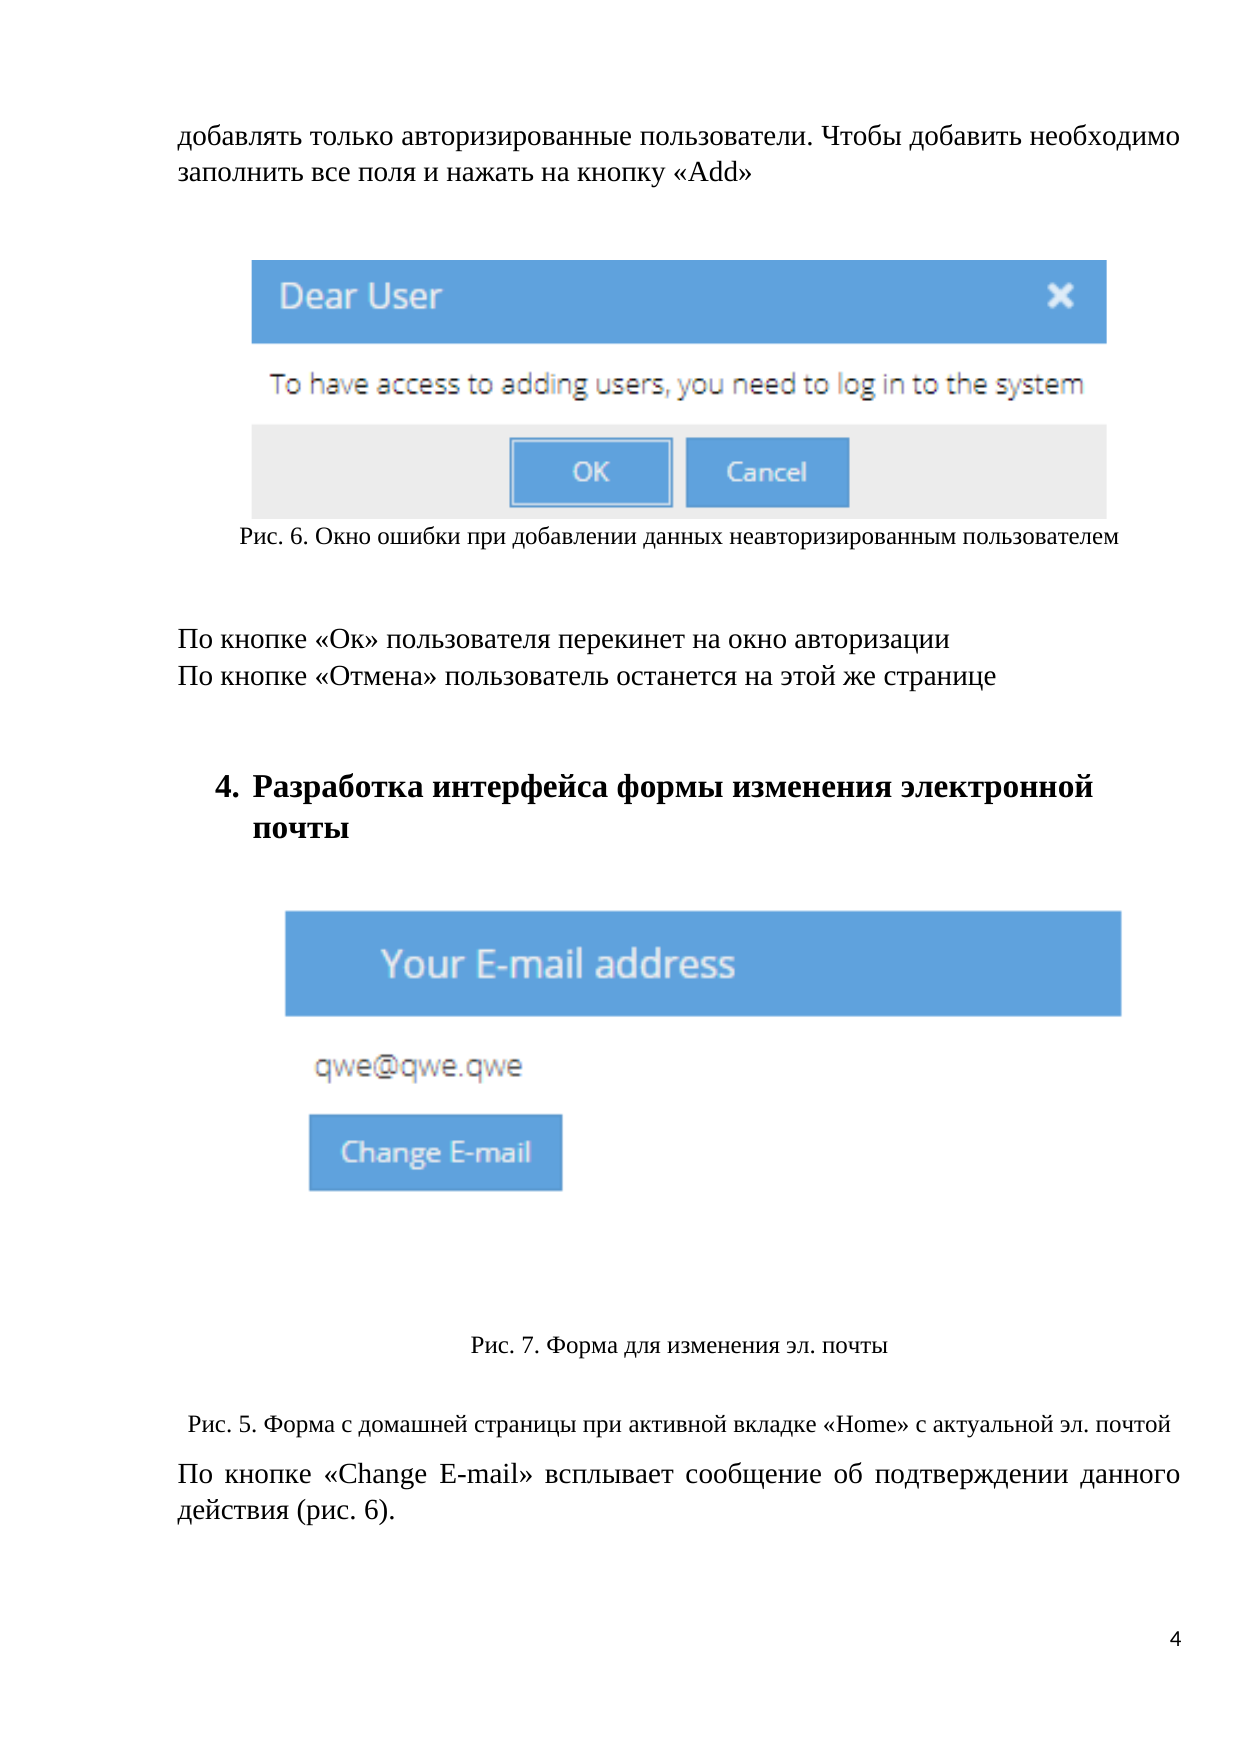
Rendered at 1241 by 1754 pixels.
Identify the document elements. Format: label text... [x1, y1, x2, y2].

text По кнопке «Ок» пользователя перекинет на окно авторизации По кнопке «Отмена» пользователь останется на этой же странице [177, 622, 1181, 691]
text Рис. 5. Форма с домашней страницы при активной вкладке «Home» с актуальной эл. почтой [177, 1378, 1181, 1437]
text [177, 118, 1181, 188]
picture [251, 260, 1107, 519]
subtitle Разработка интерфейса формы изменения электронной почты [215, 766, 1181, 846]
text По кнопке «Change E-mail» всплывает сообщение об подтверждении данного действия (рис. 6). [177, 1456, 1181, 1526]
picture [255, 895, 1177, 1328]
